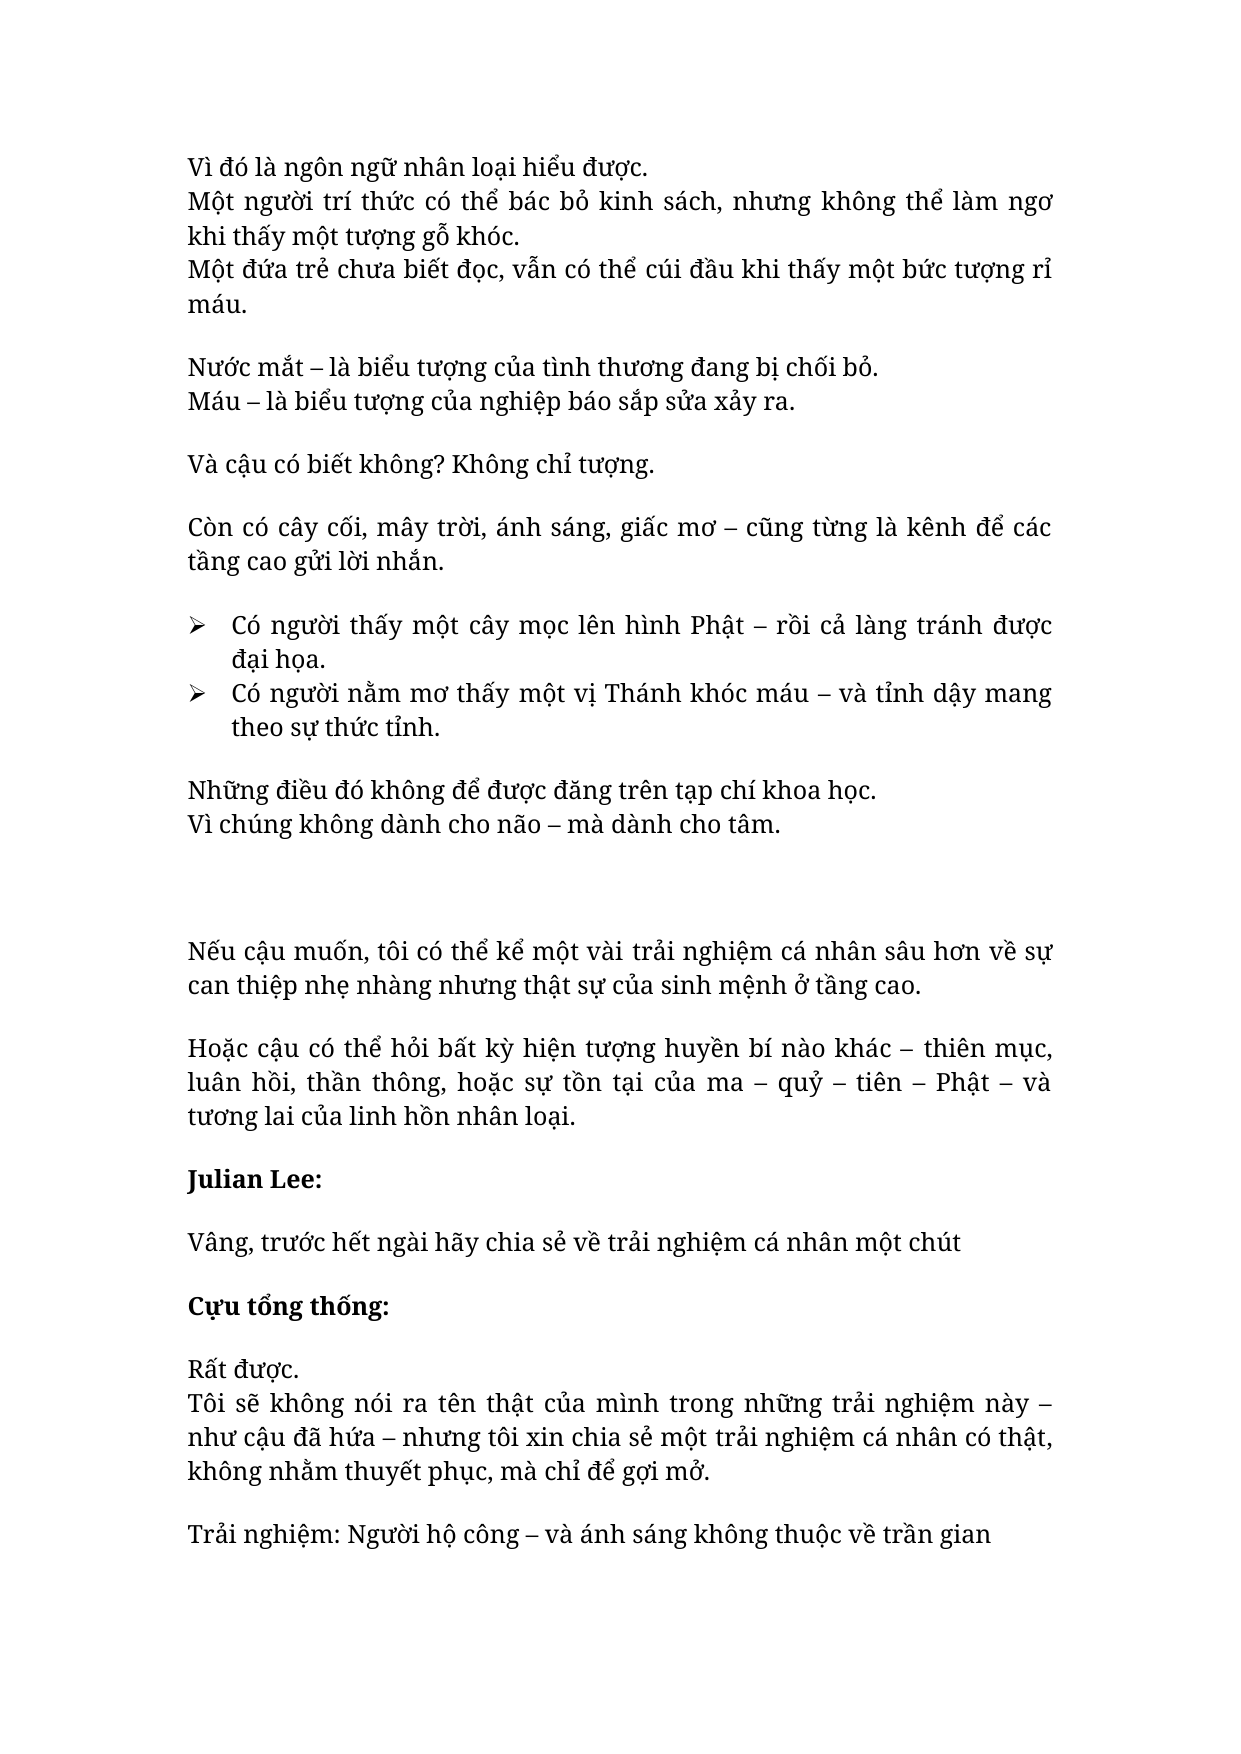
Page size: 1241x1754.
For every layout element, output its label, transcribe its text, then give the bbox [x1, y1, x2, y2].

text Hoặc cậu có thể hỏi bất kỳ hiện tượng huyền bí nào khác – thiên mục, luân hồi, thần thông, hoặc sự tồn tại của ma – quỷ – tiên – Phật – và tương lai của linh hồn nhân loại. [187, 1031, 1053, 1133]
subtitle Và cậu có biết không? Không chỉ tượng. [187, 447, 1053, 481]
subtitle Trải nghiệm: Người hộ công – và ánh sáng không thuộc về trần gian [187, 1517, 1053, 1551]
text Còn có cây cối, mây trời, ánh sáng, giấc mơ – cũng từng là kênh để các tầng cao gửi lời nhắn. [187, 510, 1053, 578]
text Nước mắt – là biểu tượng của tình thương đang bị chối bỏ. Máu – là biểu tượng của nghiệp báo sắp sửa xảy ra. [187, 349, 978, 418]
text Những điều đó không để được đăng trên tạp chí khoa học. Vì chúng không dành cho não – mà dành cho tâm. [187, 773, 1053, 841]
text Vì đó là ngôn ngữ nhân loại hiểu được. Một người trí thức có thể bác bỏ kinh sách, nhưng không thể làm ngơ khi thấy một tượng gỗ khóc. Một đứa trẻ chưa biết đọc, vẫn có thể cúi đầu khi thấy một bức tượng rỉ máu. [187, 150, 1053, 320]
text Vâng, trước hết ngài hãy chia sẻ về trải nghiệm cá nhân một chút [187, 1225, 1053, 1259]
text Nếu cậu muốn, tôi có thể kể một vài trải nghiệm cá nhân sâu hơn về sự can thiệp nhẹ nhàng nhưng thật sự của sinh mệnh ở tầng cao. [187, 933, 1053, 1001]
text Rất được. Tôi sẽ không nói ra tên thật của mình trong những trải nghiệm này – như cậu đã hứa – nhưng tôi xin chia sẻ một trải nghiệm cá nhân có thật, không nhằm thuyết phục, mà chỉ để gợi mở. [187, 1352, 1053, 1488]
subtitle Julian Lee: [187, 1162, 1053, 1196]
list Có người nằm mơ thấy một vị Thánh khóc máu – và tỉnh dậy mang theo sự thức tỉnh. [187, 675, 1053, 743]
list Có người thấy một cây mọc lên hình Phật – rồi cả làng tránh được đại họa. [187, 607, 1053, 675]
subtitle Cựu tổng thống: [187, 1288, 1053, 1322]
